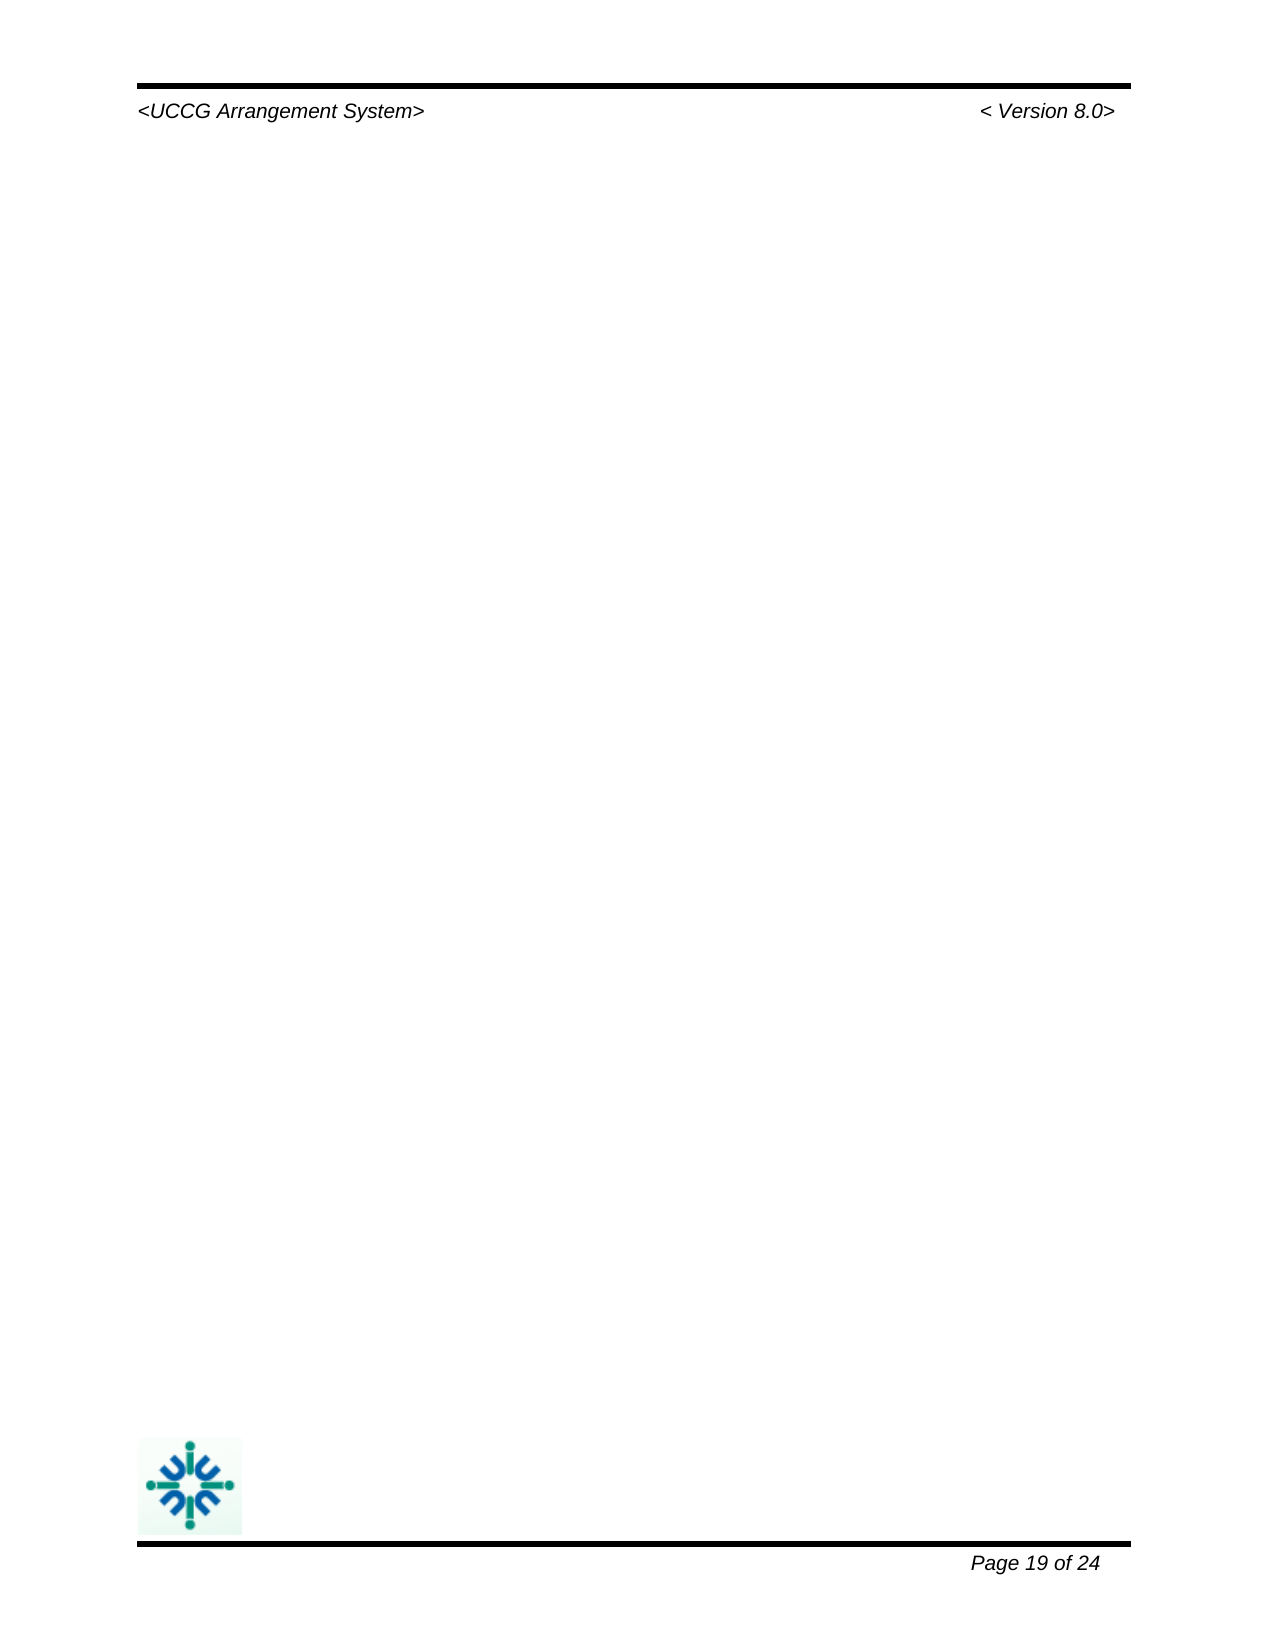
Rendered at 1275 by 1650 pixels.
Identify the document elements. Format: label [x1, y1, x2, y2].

picture [137, 1438, 243, 1535]
